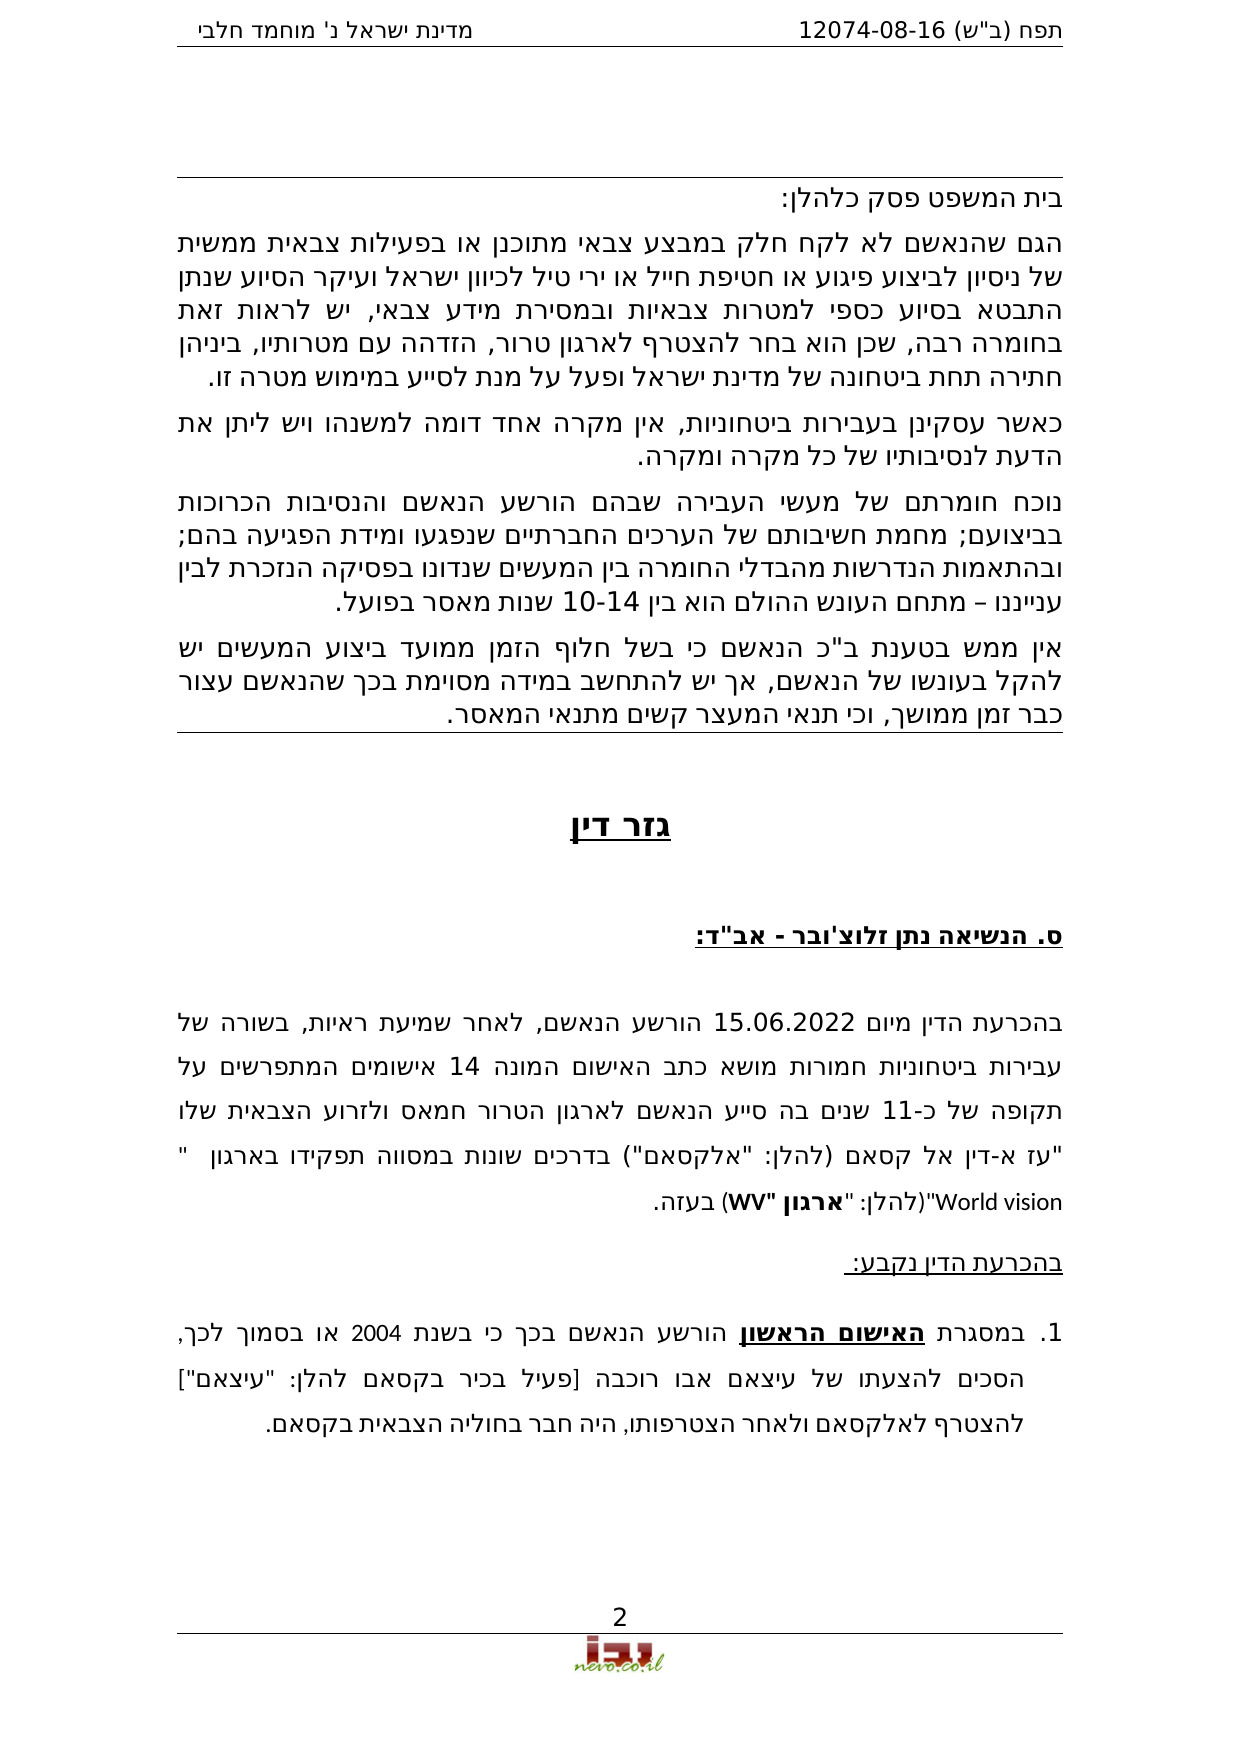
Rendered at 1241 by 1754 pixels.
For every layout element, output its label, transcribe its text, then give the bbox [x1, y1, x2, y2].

list במסגרת האישום הראשון הורשע הנאשם בכך כי בשנת 2004 או בסמוך לכך, הסכים להצעתו של עיצאם אבו רוכבה [פעיל בכיר בקסאם להלן: "עיצאם"] להצטרף לאלקסאם ולאחר הצטרפותו, היה חבר בחוליה הצבאית בקסאם. [177, 1317, 1063, 1439]
text כאשר עסקינן בעבירות ביטחוניות, אין מקרה אחד דומה למשנהו ויש ליתן את הדעת לנסיבותיו של כל מקרה ומקרה. [177, 402, 1063, 472]
table_header גזר דין [161, 806, 1079, 890]
text בהכרעת הדין נקבע: [177, 1248, 1063, 1277]
text אין ממש בטענת ב"כ הנאשם כי בשל חלוף הזמן ממועד ביצוע המעשים יש להקל בעונשו של הנאשם, אך יש להתחשב במידה מסוימת בכך שהנאשם עצור כבר זמן ממושך, וכי תנאי המעצר קשים מתנאי המאסר. [177, 627, 1063, 732]
text בית המשפט פסק כלהלן: [177, 178, 1063, 214]
text הגם שהנאשם לא לקח חלק במבצע צבאי מתוכנן או בפעילות צבאית ממשית של ניסיון לביצוע פיגוע או חטיפת חייל או ירי טיל לכיוון ישראל ועיקר הסיוע שנתן התבטא בסיוע כספי למטרות צבאיות ובמסירת מידע צבאי, יש לראות זאת בחומרה רבה, שכן הוא בחר להצטרף לארגון טרור, הזדהה עם מטרותיו, ביניהן חתירה תחת ביטחונה של מדינת ישראל ופעל על מנת לסייע במימוש מטרה זו. [177, 223, 1063, 393]
text ס. הנשיאה נתן זלוצ'ובר - אב"ד: [177, 921, 1063, 951]
text נוכח חומרתם של מעשי העבירה שבהם הורשע הנאשם והנסיבות הכרוכות בביצועם; מחמת חשיבותם של הערכים החברתיים שנפגעו ומידת הפגיעה בהם; ובהתאמות הנדרשות מהבדלי החומרה בין המעשים שנדונו בפסיקה הנזכרת לבין ענייננו – מתחם העונש ההולם הוא בין 10-14 שנות מאסר בפועל. [177, 481, 1063, 618]
text בהכרעת הדין מיום 15.06.2022 הורשע הנאשם, לאחר שמיעת ראיות, בשורה של עבירות ביטחוניות חמורות מושא כתב האישום המונה 14 אישומים המתפרשים על תקופה של כ-11 שנים בה סייע הנאשם לארגון הטרור חמאס ולזרוע הצבאית שלו "עז א-דין אל קסאם (להלן: "אלקסאם") בדרכים שונות במסווה תפקידו בארגון "World vision"(להלן: "ארגון "WV) בעזה. [177, 1008, 1063, 1216]
picture [574, 1635, 666, 1673]
